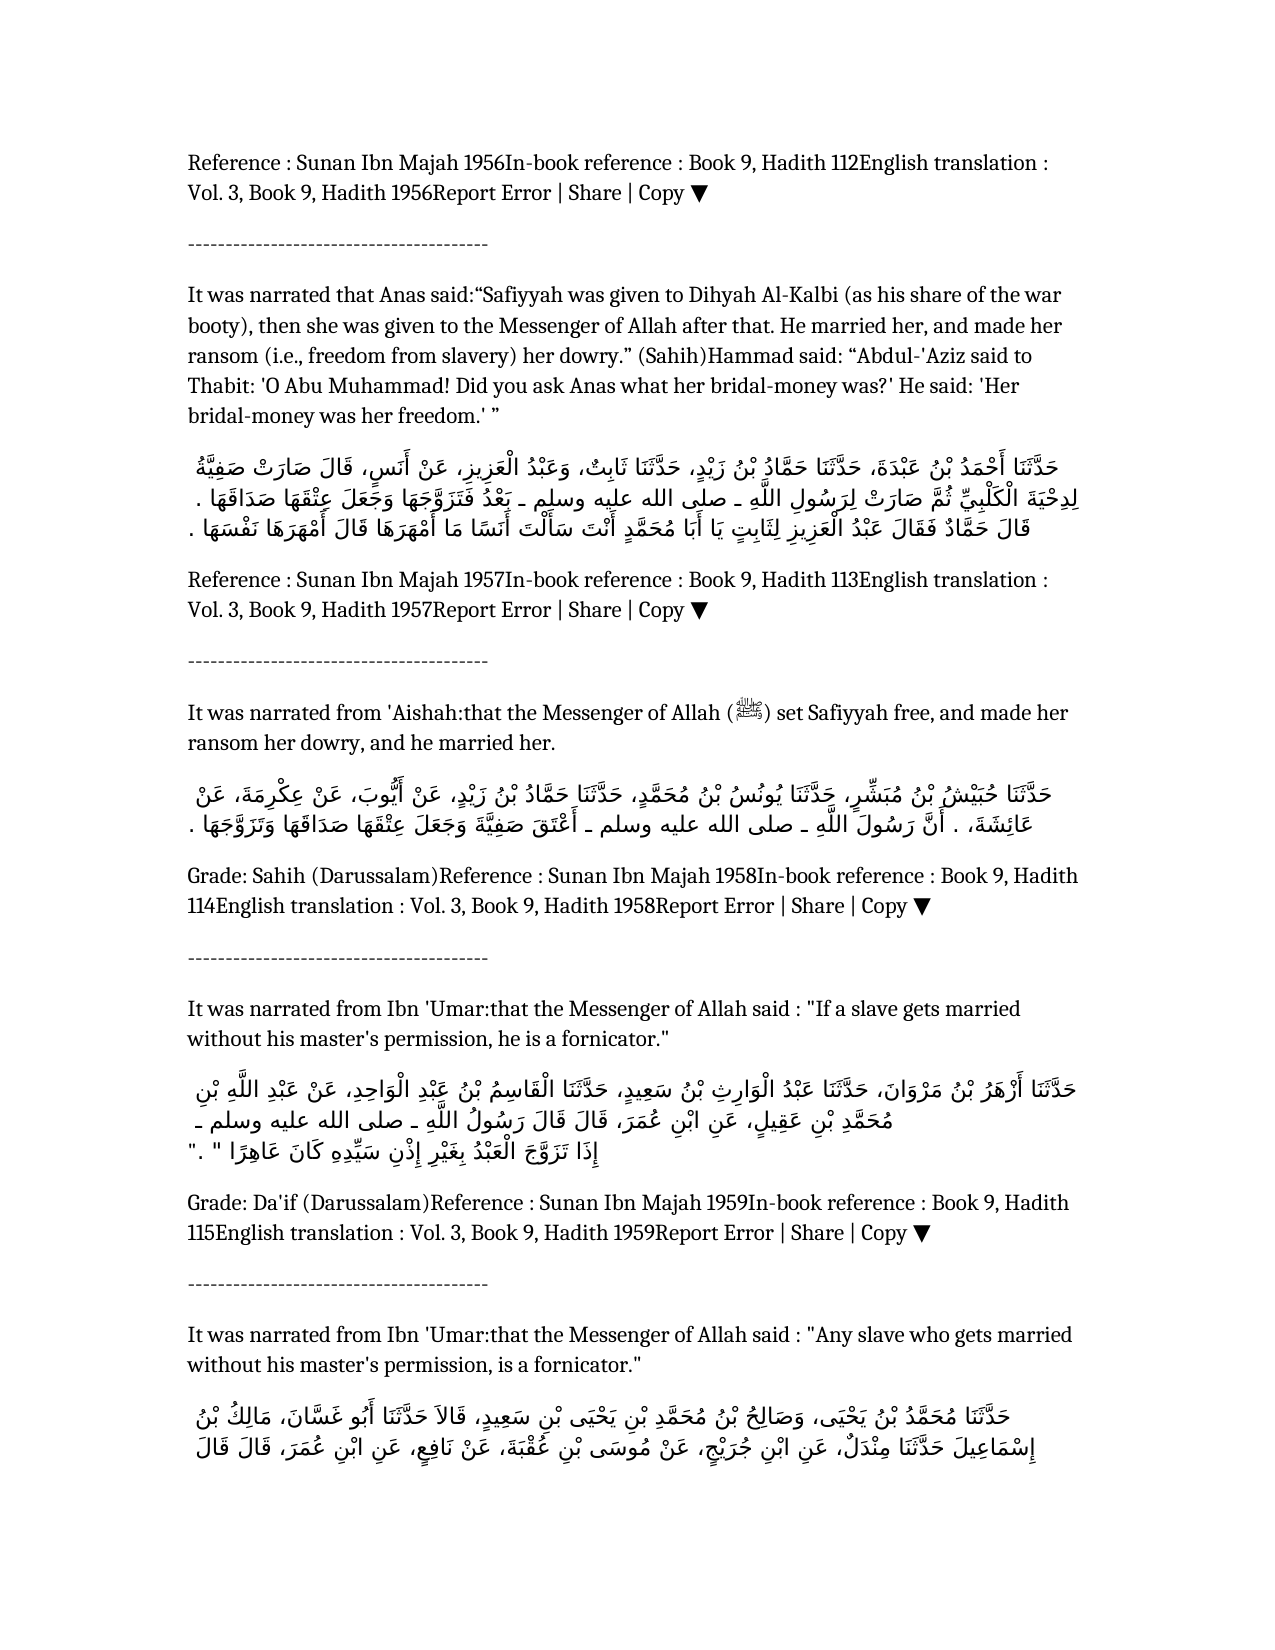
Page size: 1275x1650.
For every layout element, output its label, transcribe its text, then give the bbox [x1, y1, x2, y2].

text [187, 1403, 1087, 1460]
text Grade: Sahih (Darussalam)Reference : Sunan Ibn Majah 1958In-book reference : Book 9, Hadith 114English translation : Vol. 3, Book 9, Hadith 1958Report Error | Share | Copy ▼ [187, 863, 1087, 920]
text ---------------------------------------- [187, 231, 1087, 258]
text It was narrated that Anas said:“Safiyyah was given to Dihyah Al-Kalbi (as his share of the war booty), then she was given to the Messenger of Allah after that. He married her, and made her ransom (i.e., freedom from slavery) her dowry.” (Sahih)Hammad said: “Abdul-'Aziz said to Thabit: 'O Abu Muhammad! Did you ask Anas what her bridal-money was?' He said: 'Her bridal-money was her freedom.' ” [187, 282, 1087, 429]
text حَدَّثَنَا حُبَيْشُ بْنُ مُبَشِّرٍ، حَدَّثَنَا يُونُسُ بْنُ مُحَمَّدٍ، حَدَّثَنَا حَمَّادُ بْنُ زَيْدٍ، عَنْ أَيُّوبَ، عَنْ عِكْرِمَةَ، عَنْ عَائِشَةَ، ‏.‏ أَنَّ رَسُولَ اللَّهِ ـ صلى الله عليه وسلم ـ أَعْتَقَ صَفِيَّةَ وَجَعَلَ عِتْقَهَا صَدَاقَهَا وَتَزَوَّجَهَا ‏.‏ [187, 781, 1087, 838]
text ---------------------------------------- [187, 1271, 1087, 1297]
text It was narrated from 'Aishah:that the Messenger of Allah (ﷺ) set Safiyyah free, and made her ransom her dowry, and he married her. [187, 699, 1087, 756]
text ---------------------------------------- [187, 944, 1087, 971]
text Reference : Sunan Ibn Majah 1957In-book reference : Book 9, Hadith 113English translation : Vol. 3, Book 9, Hadith 1957Report Error | Share | Copy ▼ [187, 567, 1087, 623]
text Reference : Sunan Ibn Majah 1956In-book reference : Book 9, Hadith 112English translation : Vol. 3, Book 9, Hadith 1956Report Error | Share | Copy ▼ [187, 150, 1087, 207]
text It was narrated from Ibn 'Umar:that the Messenger of Allah said : "Any slave who gets married without his master's permission, is a fornicator." [187, 1322, 1087, 1378]
text حَدَّثَنَا أَزْهَرُ بْنُ مَرْوَانَ، حَدَّثَنَا عَبْدُ الْوَارِثِ بْنُ سَعِيدٍ، حَدَّثَنَا الْقَاسِمُ بْنُ عَبْدِ الْوَاحِدِ، عَنْ عَبْدِ اللَّهِ بْنِ مُحَمَّدِ بْنِ عَقِيلٍ، عَنِ ابْنِ عُمَرَ، قَالَ قَالَ رَسُولُ اللَّهِ ـ صلى الله عليه وسلم ـ ‏ "‏ إِذَا تَزَوَّجَ الْعَبْدُ بِغَيْرِ إِذْنِ سَيِّدِهِ كَانَ عَاهِرًا ‏"‏ ‏.‏ [187, 1077, 1087, 1165]
text حَدَّثَنَا أَحْمَدُ بْنُ عَبْدَةَ، حَدَّثَنَا حَمَّادُ بْنُ زَيْدٍ، حَدَّثَنَا ثَابِتٌ، وَعَبْدُ الْعَزِيزِ، عَنْ أَنَسٍ، قَالَ صَارَتْ صَفِيَّةُ لِدِحْيَةَ الْكَلْبِيِّ ثُمَّ صَارَتْ لِرَسُولِ اللَّهِ ـ صلى الله عليه وسلم ـ بَعْدُ فَتَزَوَّجَهَا وَجَعَلَ عِتْقَهَا صَدَاقَهَا ‏.‏ قَالَ حَمَّادٌ فَقَالَ عَبْدُ الْعَزِيزِ لِثَابِتٍ يَا أَبَا مُحَمَّدٍ أَنْتَ سَأَلْتَ أَنَسًا مَا أَمْهَرَهَا قَالَ أَمْهَرَهَا نَفْسَهَا ‏.‏ [187, 454, 1087, 542]
text Grade: Da'if (Darussalam)Reference : Sunan Ibn Majah 1959In-book reference : Book 9, Hadith 115English translation : Vol. 3, Book 9, Hadith 1959Report Error | Share | Copy ▼ [187, 1189, 1087, 1246]
text It was narrated from Ibn 'Umar:that the Messenger of Allah said : "If a slave gets married without his master's permission, he is a fornicator." [187, 995, 1087, 1052]
text ---------------------------------------- [187, 648, 1087, 674]
